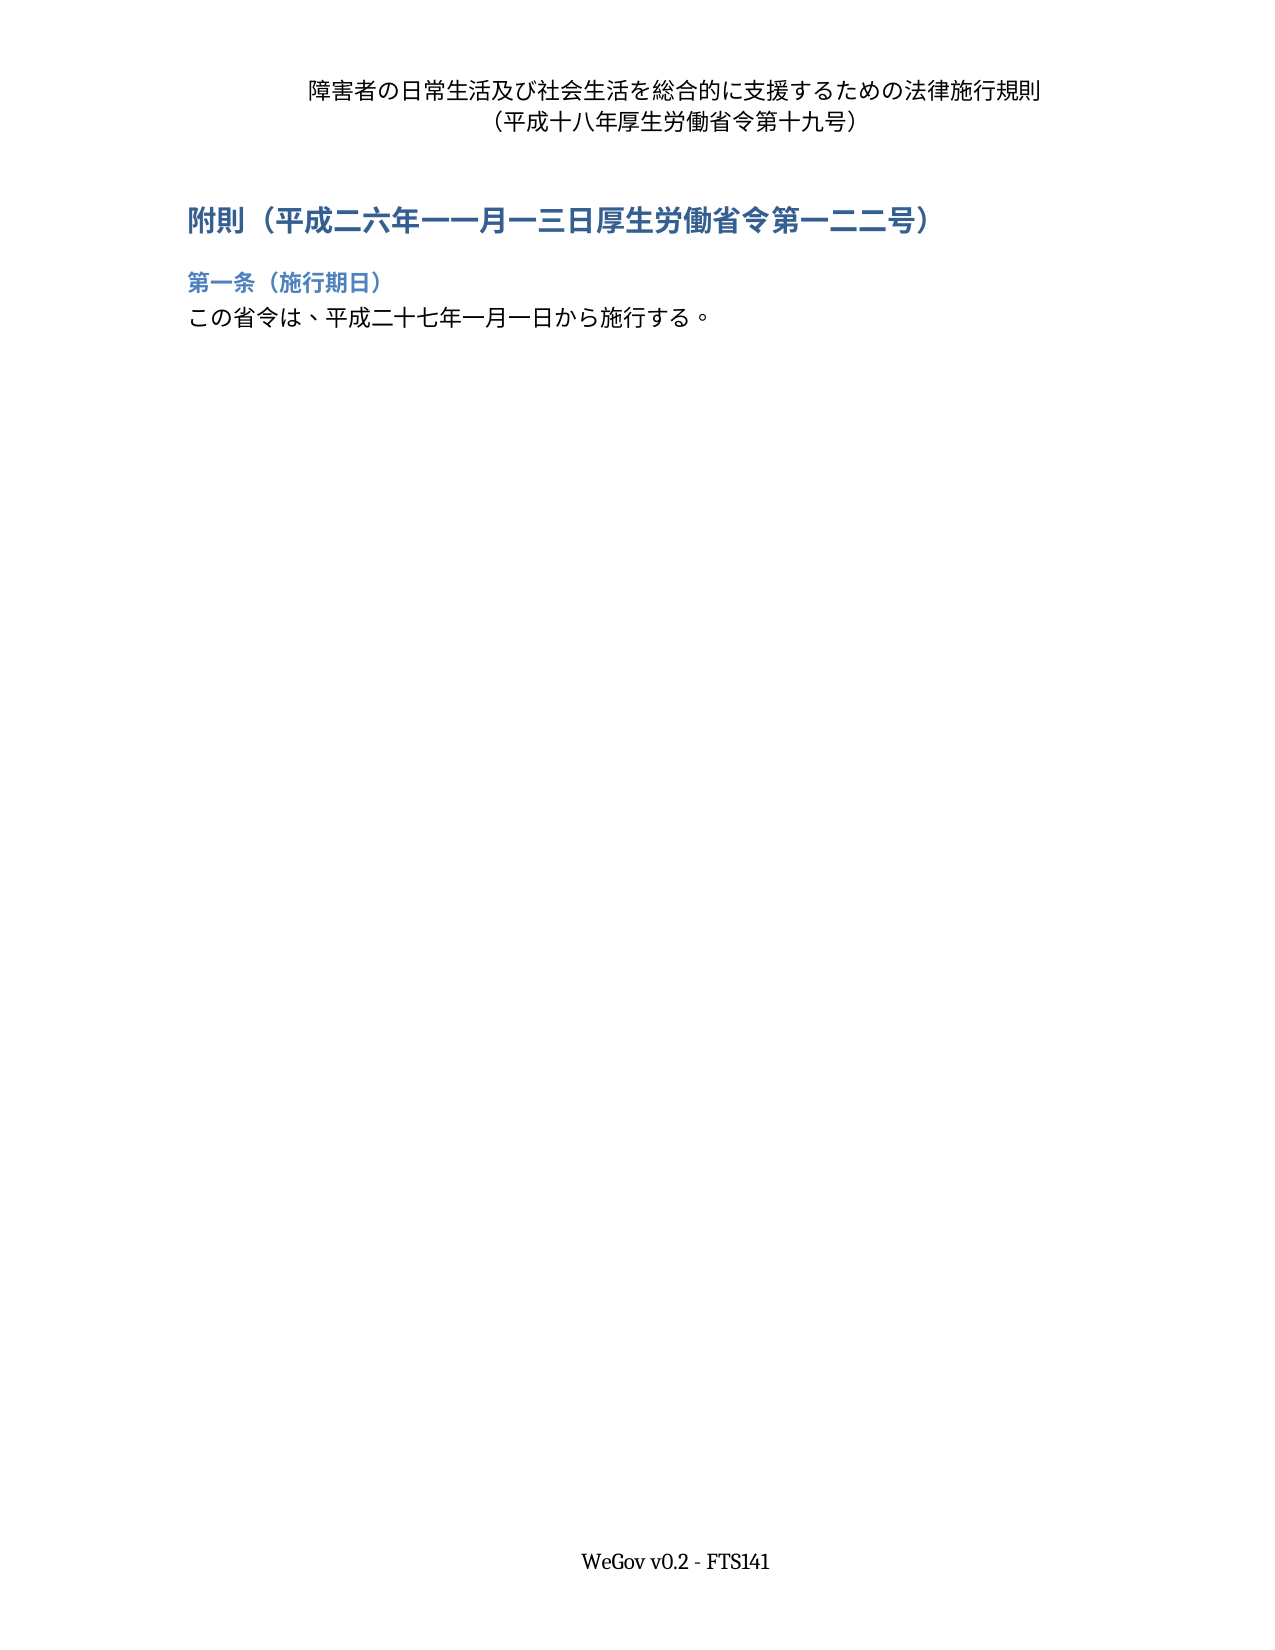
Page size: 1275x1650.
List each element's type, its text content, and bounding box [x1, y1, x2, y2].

subtitle 附則（平成二六年一一月一三日厚生労働省令第一二二号） [187, 200, 1087, 240]
text この省令は、平成二十七年一月一日から施行する。 [187, 302, 1087, 334]
subtitle 第一条（施行期日） [187, 266, 1087, 298]
